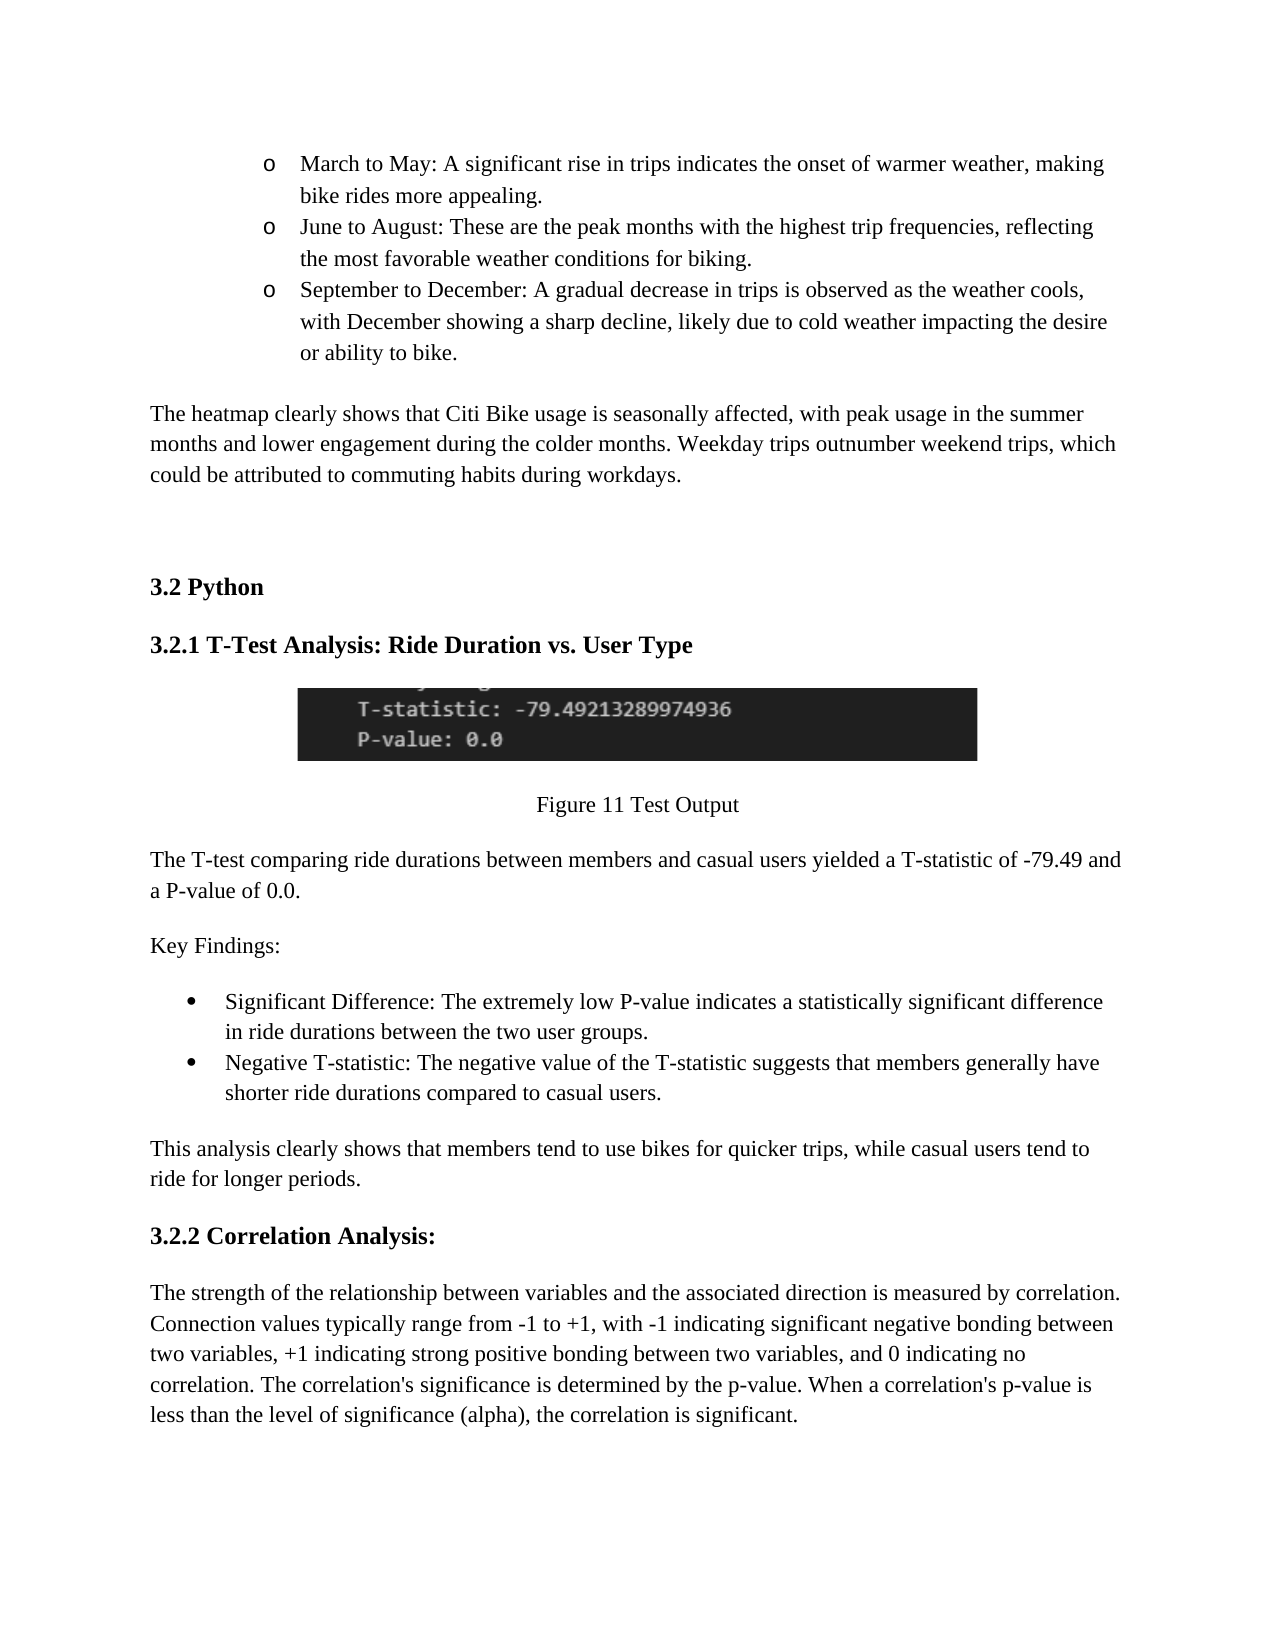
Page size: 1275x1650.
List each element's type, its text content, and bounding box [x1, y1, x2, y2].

text The T-test comparing ride durations between members and casual users yielded a T-statistic of -79.49 and a P-value of 0.0. [150, 846, 1125, 903]
list June to August: These are the peak months with the highest trip frequencies, reflecting the most favorable weather conditions for biking. [262, 213, 1125, 272]
text Figure 11 Test Output [150, 791, 1125, 817]
list September to December: A gradual decrease in trips is observed as the weather cools, with December showing a sharp decline, likely due to cold weather impacting the desire or ability to bike. [262, 276, 1125, 365]
text Key Findings: [150, 932, 1125, 959]
text The heatmap clearly shows that Citi Bike usage is seasonally affected, with peak usage in the summer months and lower engagement during the colder months. Weekday trips outnumber weekend trips, which could be attributed to commuting habits during workdays. [150, 400, 1125, 487]
text 3.2 Python [150, 572, 1125, 601]
list Negative T-statistic: The negative value of the T-statistic suggests that members generally have shorter ride durations compared to casual users. [187, 1049, 1125, 1106]
list March to May: A significant rise in trips indicates the onset of warmer weather, making bike rides more appealing. [262, 150, 1125, 209]
text The strength of the relationship between variables and the associated direction is measured by correlation. Connection values typically range from -1 to +1, with -1 indicating significant negative bonding between two variables, +1 indicating strong positive bonding between two variables, and 0 indicating no correlation. The correlation's significance is determined by the p-value. When a correlation's p-value is less than the level of significance (alpha), the correlation is significant. [150, 1279, 1125, 1428]
text 3.2.1 T-Test Analysis: Ride Duration vs. User Type [150, 630, 1125, 659]
picture [297, 688, 978, 761]
list Significant Difference: The extremely low P-value indicates a statistically significant difference in ride durations between the two user groups. [187, 988, 1125, 1045]
text 3.2.2 Correlation Analysis: [150, 1221, 1125, 1250]
text This analysis clearly shows that members tend to use bikes for quicker trips, while casual users tend to ride for longer periods. [150, 1135, 1125, 1192]
